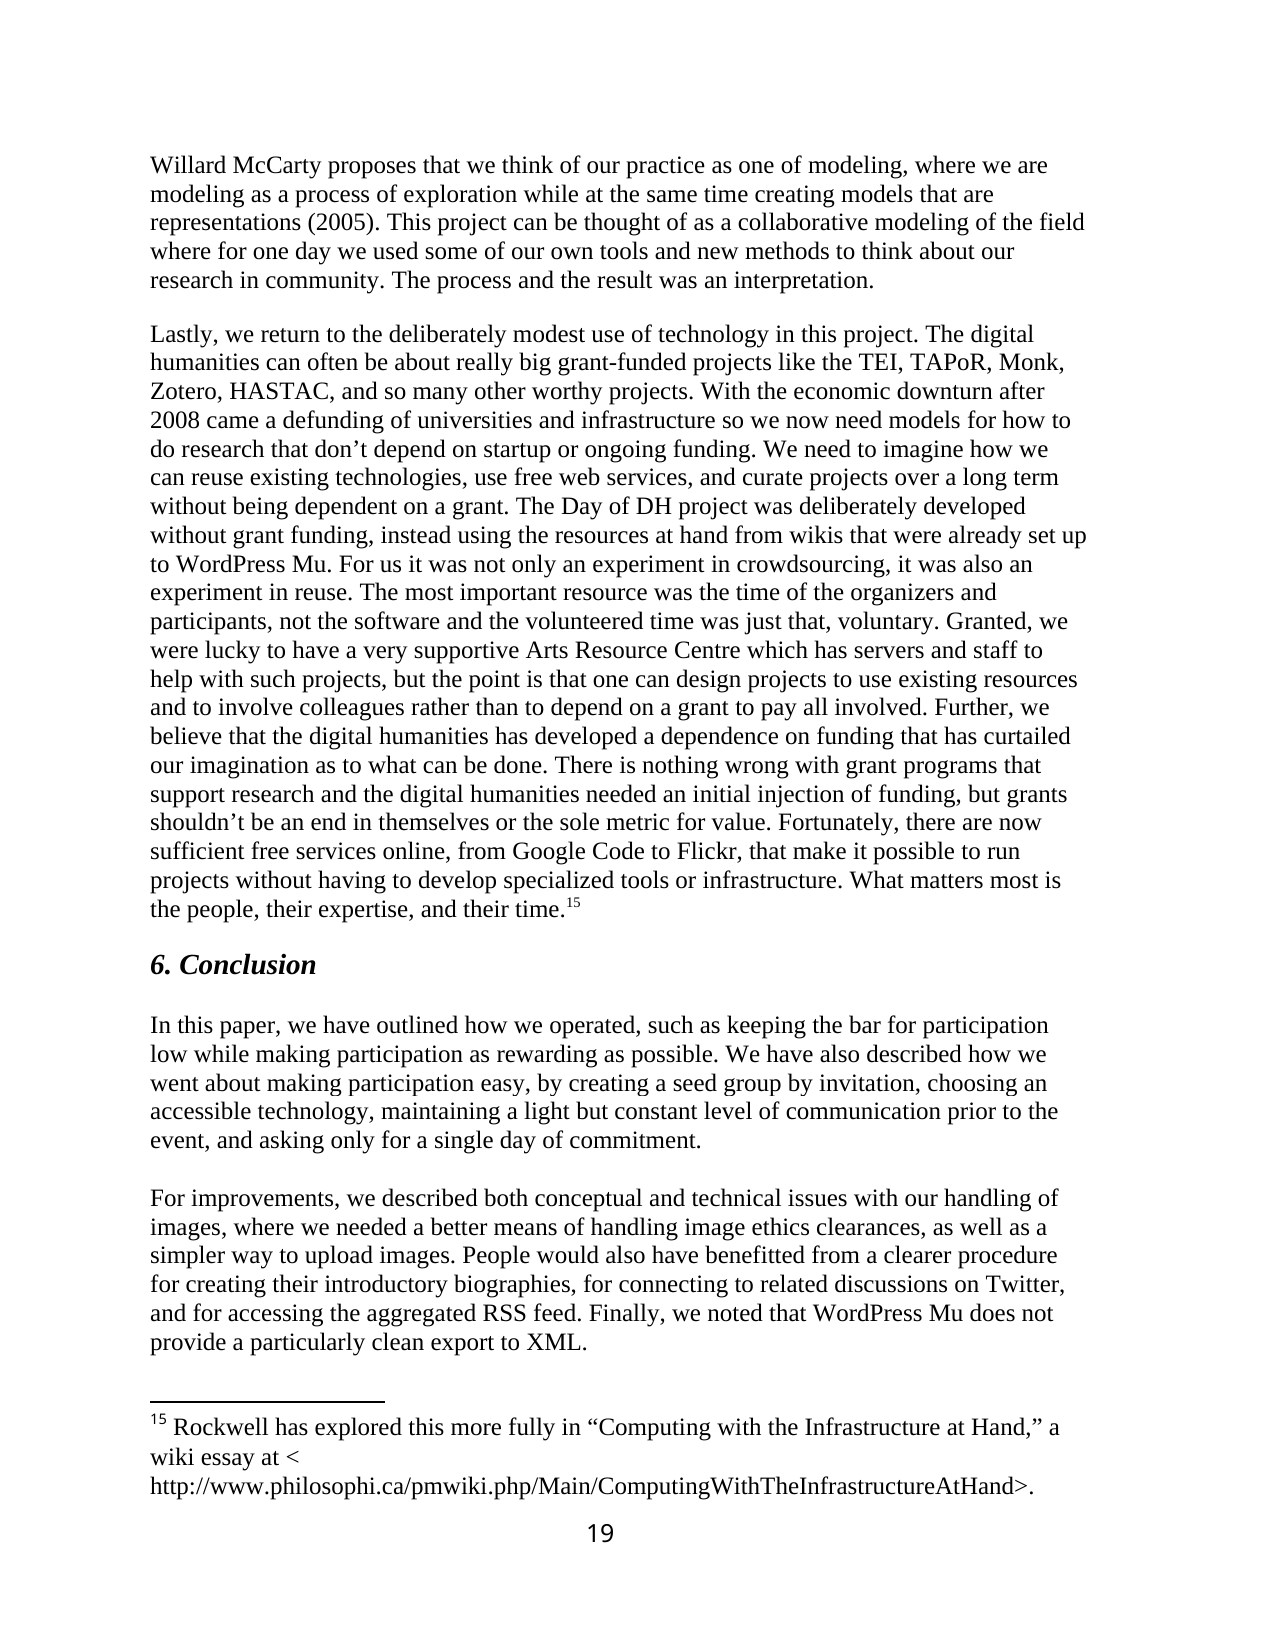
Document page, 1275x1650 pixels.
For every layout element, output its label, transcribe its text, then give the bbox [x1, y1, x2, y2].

subtitle 6. Conclusion [150, 947, 1078, 981]
text Willard McCarty proposes that we think of our practice as one of modeling, where we are modeling as a process of exploration while at the same time creating models that are representations (2005). This project can be thought of as a collaborative modeling of the field where for one day we used some of our own tools and new methods to think about our research in community. The process and the result was an interpretation. [150, 150, 1087, 294]
text Lastlywe return to the deliberately modest use of technology in this project. The digital humanities can often be about really big grant-funded projects like the TEI, TAPoR, Monk, Zotero, HASTAC, and so many other worthy projects. With the economic downturn after 2008 came a defunding of universities and infrastructure so we now need models for how to do research that don’t depend on startup or ongoing funding. We need to imagine how we can reuse existing technologies, use free web services, and curate projects over a long term without being dependent on a grant. The Day of DH project was deliberately developed without grant funding, instead using the resources at hand from wikis that were already set up to WordPress Mu. For us it was not only an experiment in crowdsourcing, it was also an experiment in reuse. The most important resource was the time of the organizers and participants, not the software and the volunteered time was just that, voluntary. Granted, we were lucky to have a very supportive Arts Resource Centre which has servers and staff to help with such projects, but the point is that one can design projects to use existing resources and to involve colleagues rather than to depend on a grant to pay all involved. Further, we believe that the digital humanities has developed a dependence on funding that has curtailed our imagination as to what can be done. There is nothing wrong with grant programs that support research and the digital humanities needed an initial injection of funding, but grants shouldn’t be an end in themselves or the sole metric for value. Fortunately, there are now sufficient free services online, from Google Code to Flickr, that possible to run projects without having to develop specialized tools or infrastructure. What matters most is the people, their expertise and their time. [150, 549, 1087, 922]
text Lastlywe return to the deliberately modest use of technology in this project. The digital humanities can often be about really big grant-funded projects like the TEI, TAPoR, Monk, Zotero, HASTAC, and so many other worthy projects. With the economic downturn after 2008 came a defunding of universities and infrastructure so we now need models for how to do research that don’t depend on startup or ongoing funding. We need to imagine how we can reuse existing technologies, use free web services, and curate projects over a long term without being dependent on a grant. The Day of DH project was deliberately developed without grant funding, instead using the resources at hand from wikis that were already set up to WordPress Mu. For us it was not only an experiment in crowdsourcing, it was also an experiment in reuse. The most important resource was the time of the organizers and participants, not the software and the volunteered time was just that, voluntary. Granted, we were lucky to have a very supportive Arts Resource Centre which has servers and staff to help with such projects, but the point is that one can design projects to use existing resources and to involve colleagues rather than to depend on a grant to pay all involved. Further, we believe that the digital humanities has developed a dependence on funding that has curtailed our imagination as to what can be done. There is nothing wrong with grant programs that support research and the digital humanities needed an initial injection of funding, but grants shouldn’t be an end in themselves or the sole metric for value. Fortunately, there are now sufficient free services online, from Google Code to Flickr, that possible to run projects without having to develop specialized tools or infrastructure. What matters most is the people, their expertise and their time. [150, 319, 1087, 520]
